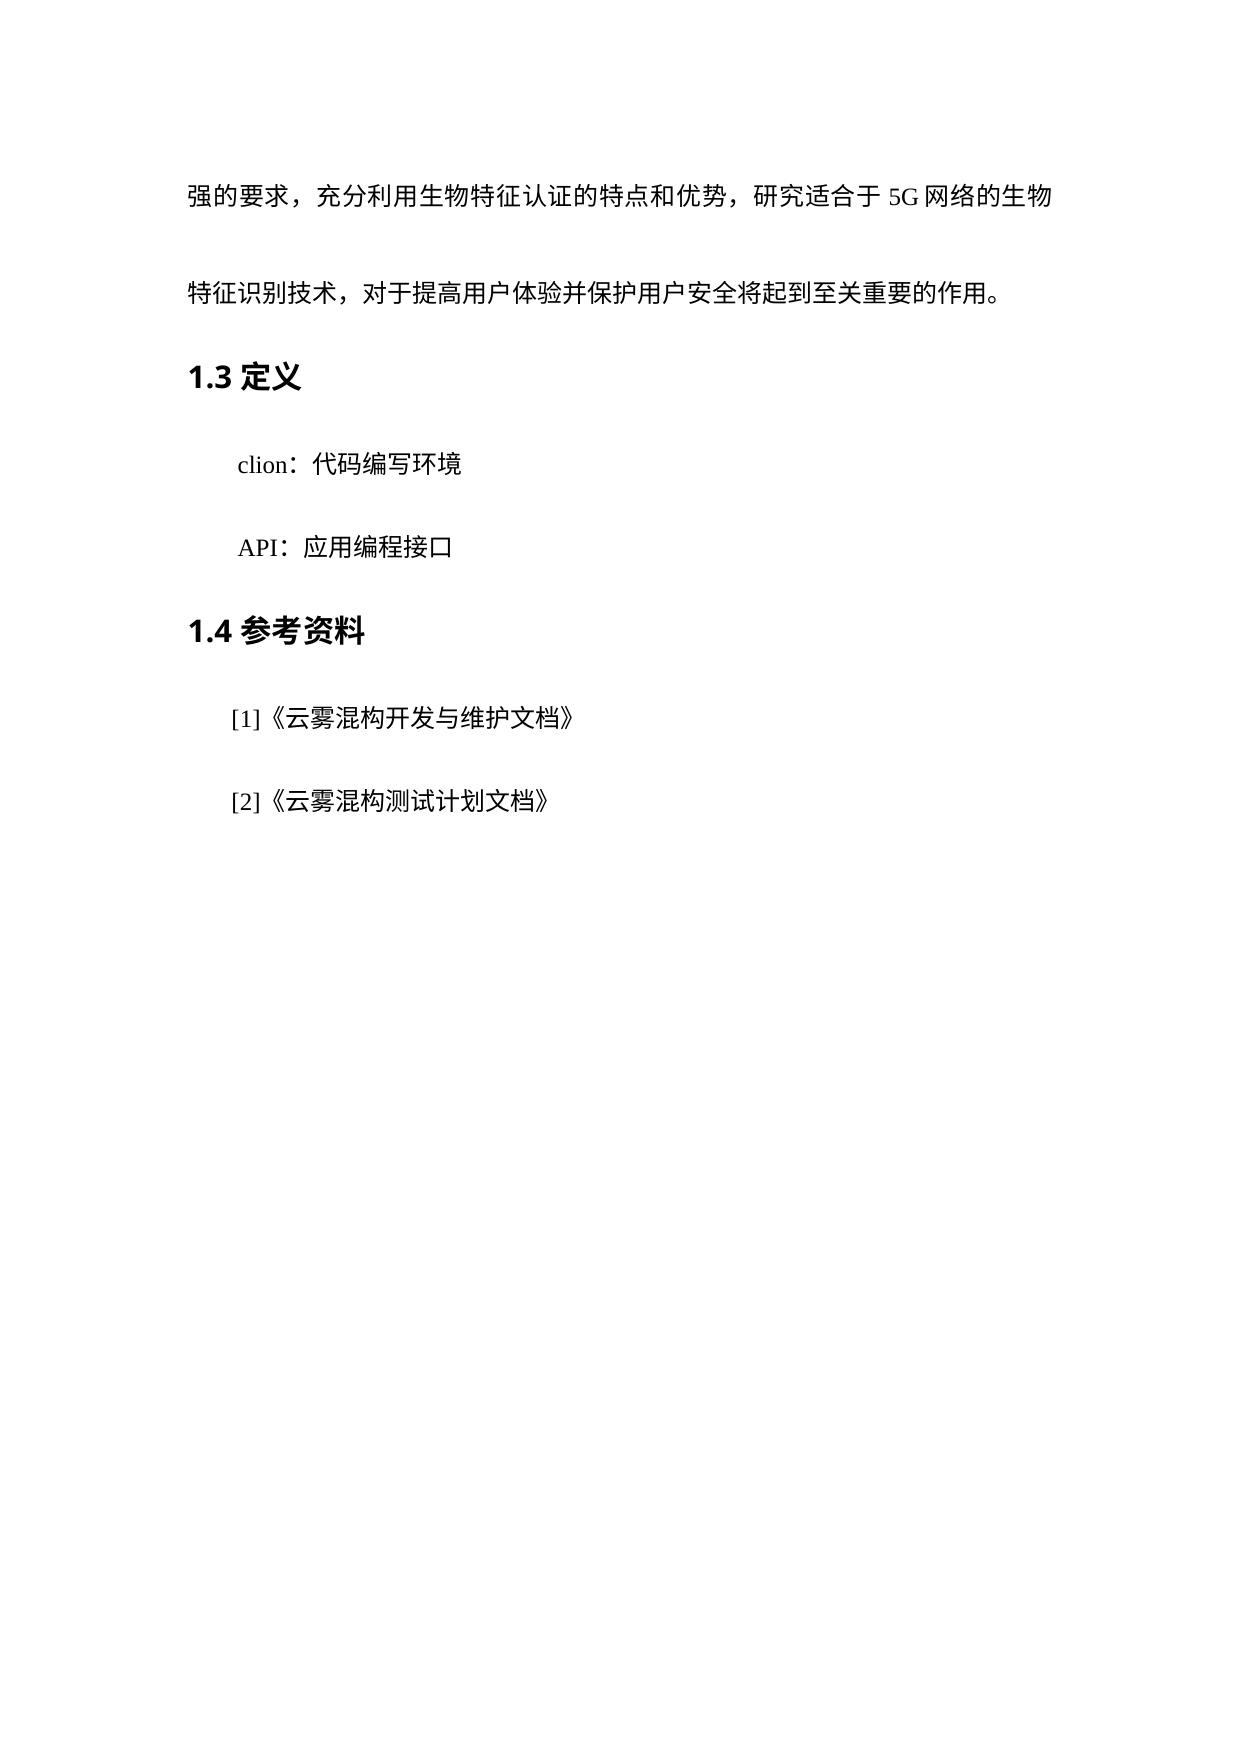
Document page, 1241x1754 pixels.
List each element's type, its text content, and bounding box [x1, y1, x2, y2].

text [1]《云雾混构开发与维护文档》 [187, 684, 1053, 749]
text API：应用编程接口 [187, 513, 1053, 578]
text [2]《云雾混构测试计划文档》 [187, 767, 1053, 832]
subtitle 1.4 参考资料 [187, 597, 1053, 662]
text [187, 162, 1053, 324]
subtitle 1.3 定义 [187, 343, 1053, 408]
text clion：代码编写环境 [187, 430, 1053, 495]
